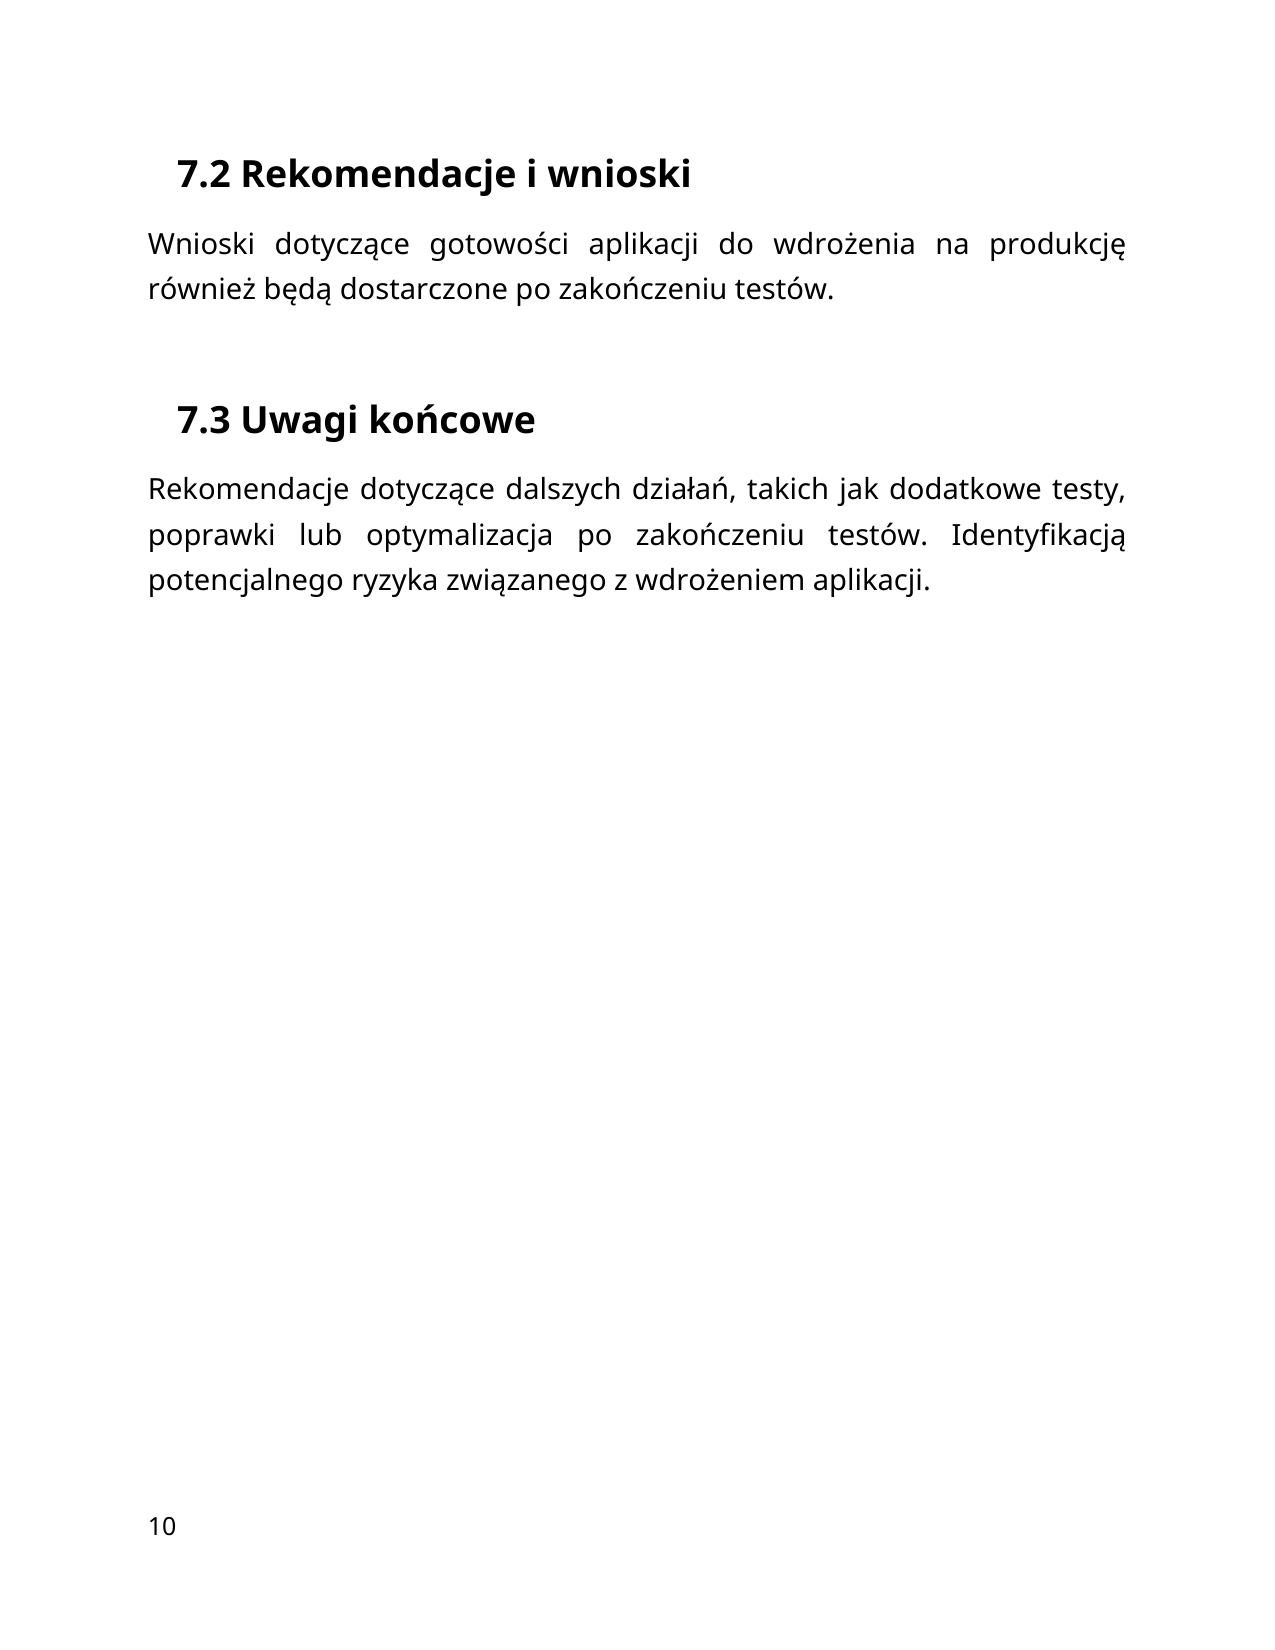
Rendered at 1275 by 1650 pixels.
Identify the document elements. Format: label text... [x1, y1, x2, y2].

text Wnioski dotyczące gotowości aplikacji do wdrożenia na produkcję również będą dostarczone po zakończeniu testów. [148, 223, 1127, 308]
text 7.3 Uwagi końcowe [148, 393, 1127, 444]
text Rekomendacje dotyczące dalszych działań, takich jak dodatkowe testy, poprawki lub optymalizacja po zakończeniu testów. Identyfikacją potencjalnego ryzyka związanego z wdrożeniem aplikacji. [148, 468, 1127, 599]
text 7.2 Rekomendacje i wnioski [148, 148, 1127, 199]
